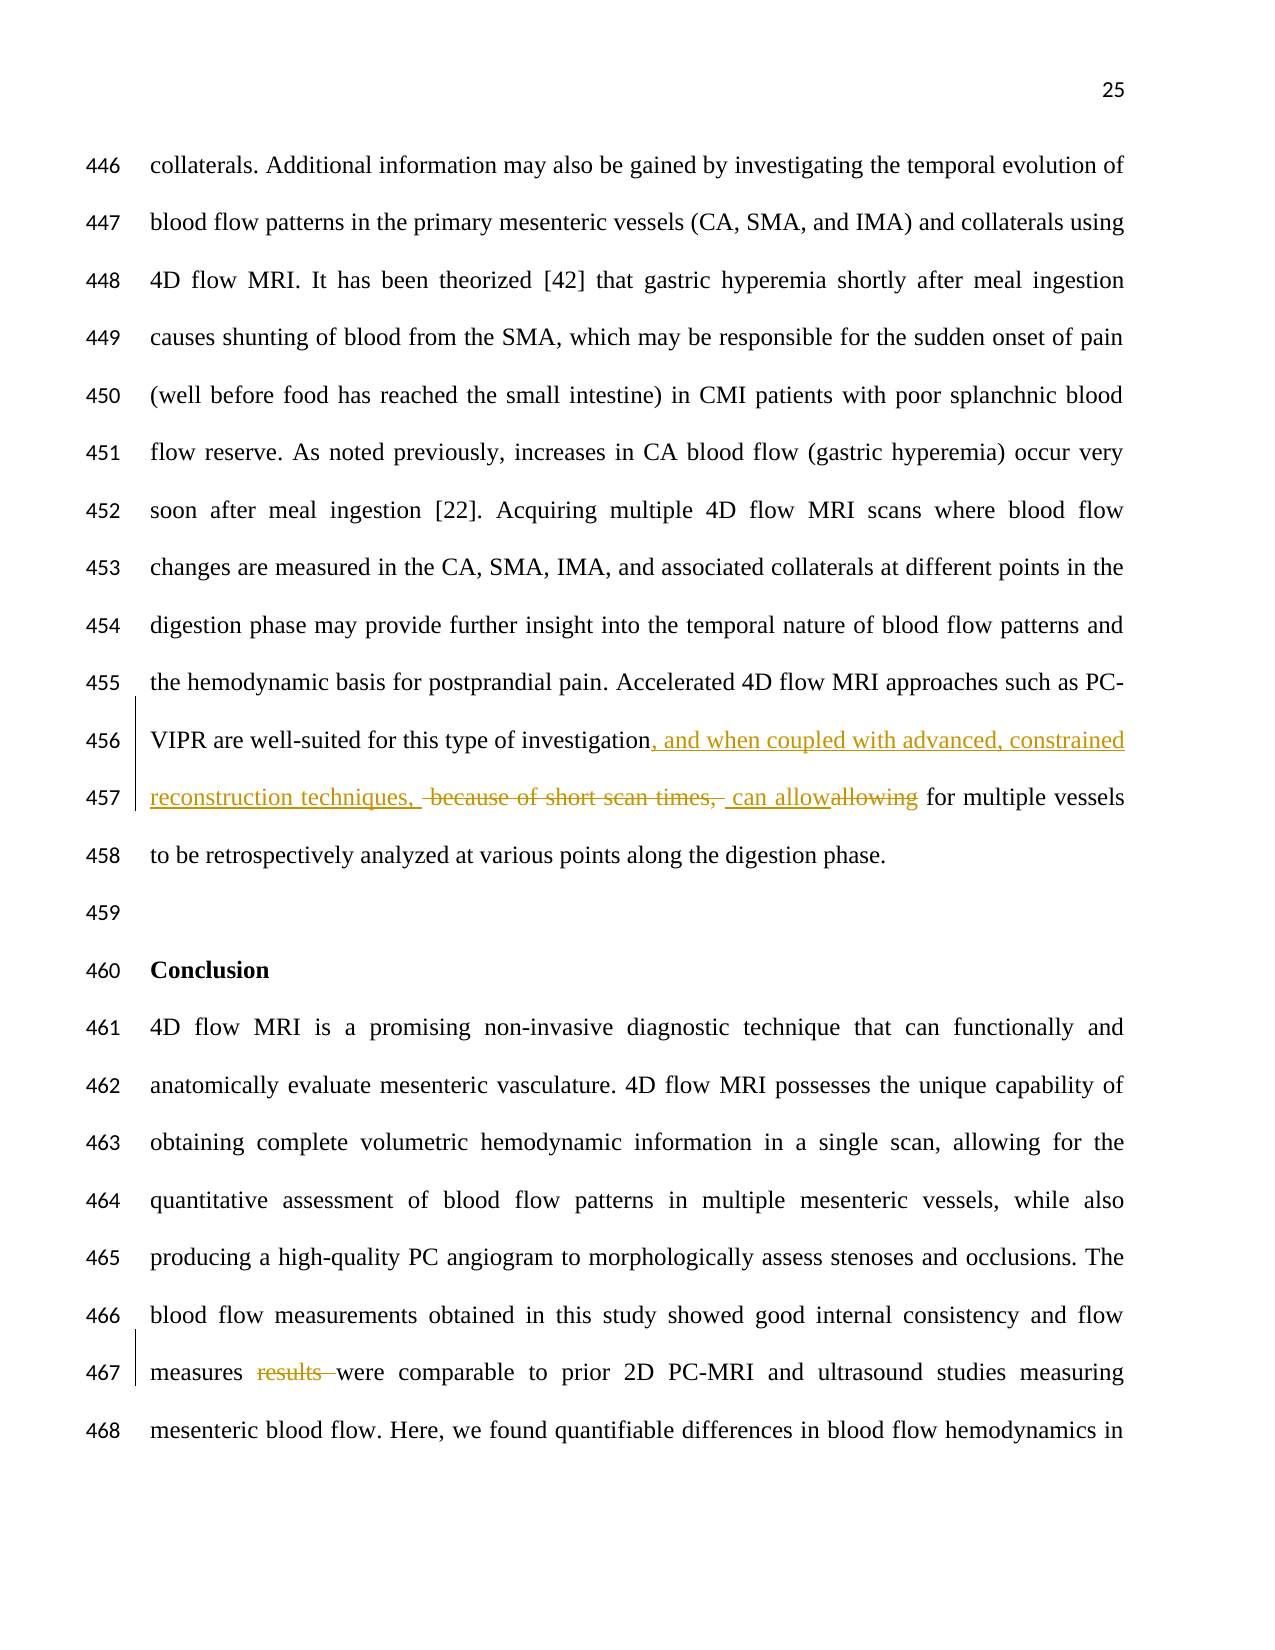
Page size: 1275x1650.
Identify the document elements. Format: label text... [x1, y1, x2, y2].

text Conclusion [150, 955, 1125, 984]
